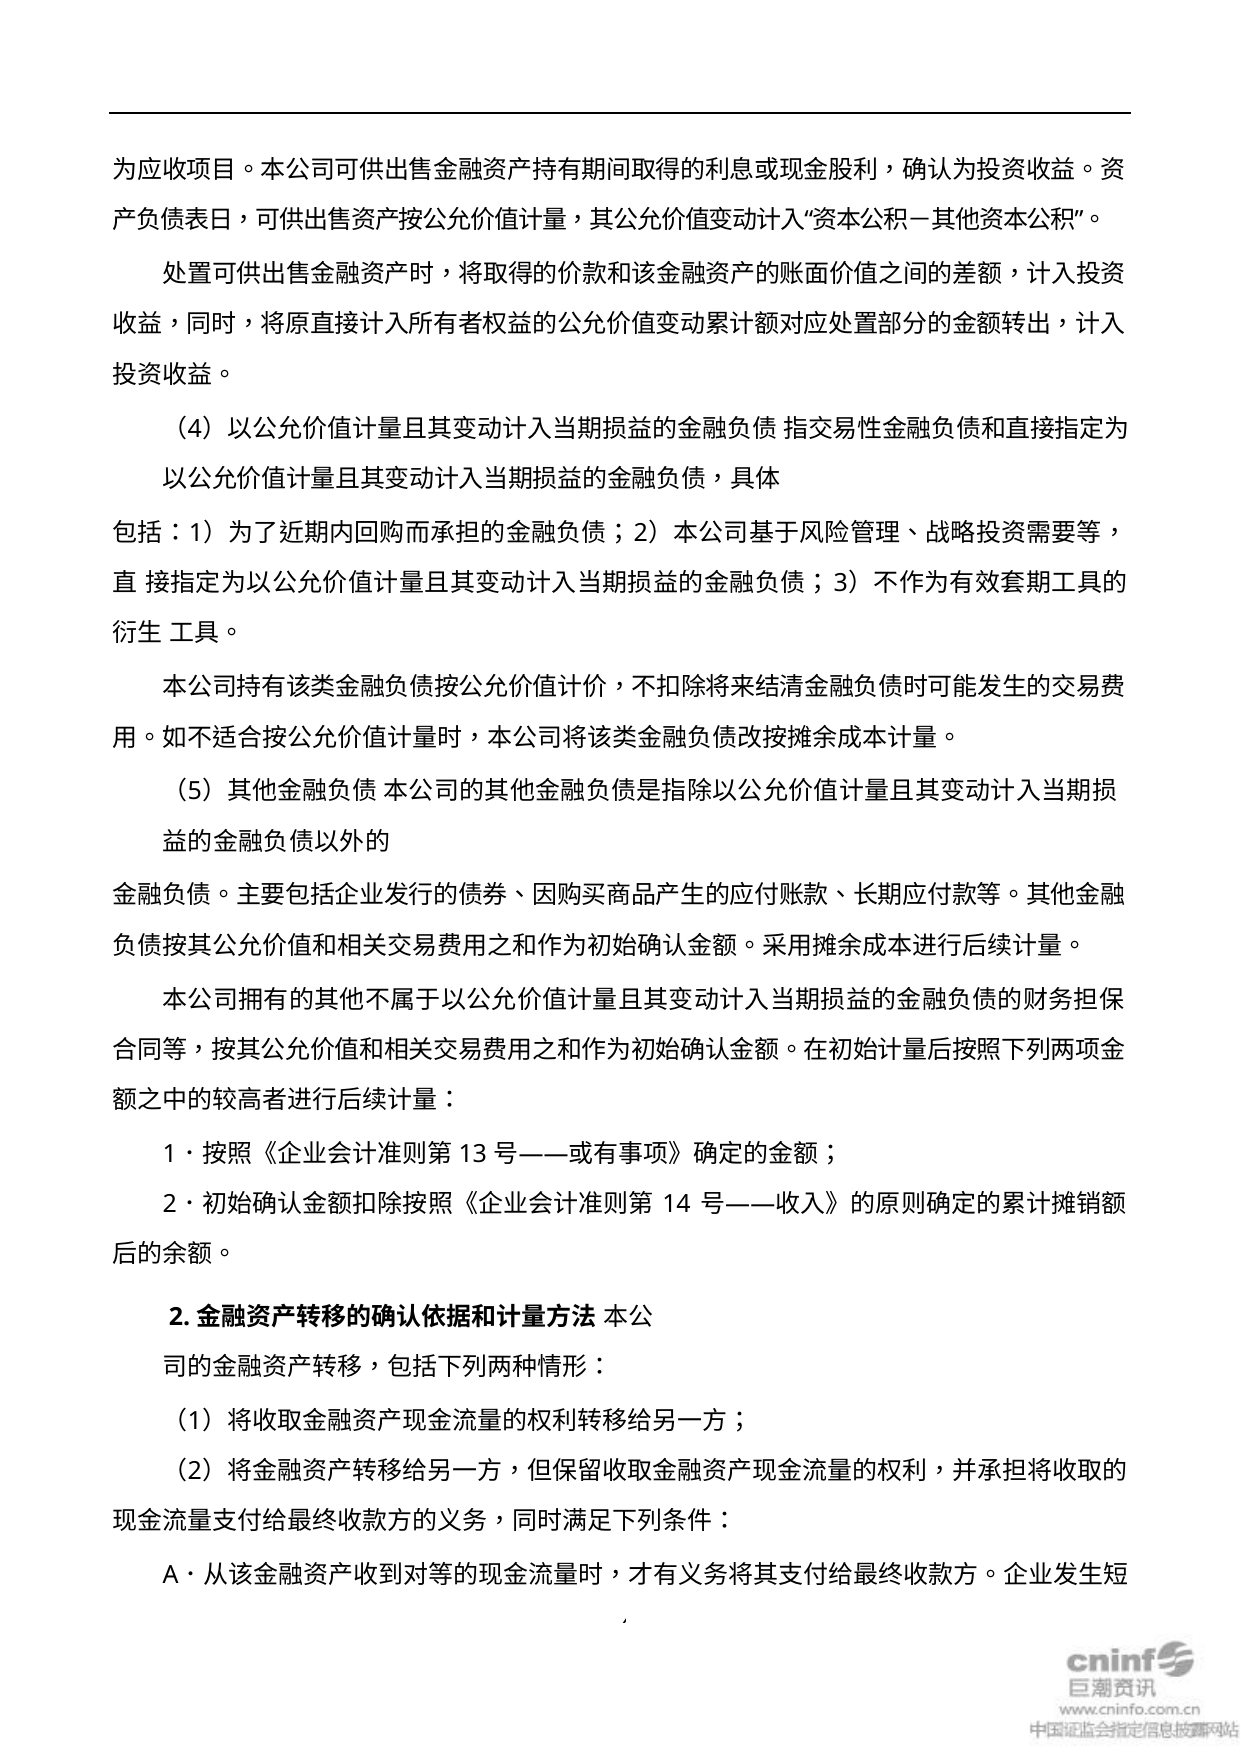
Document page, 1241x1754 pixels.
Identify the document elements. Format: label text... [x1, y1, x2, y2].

text 本公司持有该类金融负债按公允价值计价，不扣除将来结清金融负债时可能发生的交易费 用。如不适合按公允价值计量时，本公司将该类金融负债改按摊余成本计量。 [112, 669, 1128, 753]
text 2. 金融资产转移的确认依据和计量方法 本公司的金融资产转移，包括下列两种情形： [162, 1299, 664, 1383]
text 本公司拥有的其他不属于以公允价值计量且其变动计入当期损益的金融负债的财务担保 合同等，按其公允价值和相关交易费用之和作为初始确认金额。在初始计量后按照下列两项金 额之中的较高者进行后续计量： [112, 982, 1128, 1116]
text 1．按照《企业会计准则第 13 号——或有事项》确定的金额； [162, 1136, 1142, 1170]
text （4）以公允价值计量且其变动计入当期损益的金融负债 指交易性金融负债和直接指定为以公允价值计量且其变动计入当期损益的金融负债，具体 [162, 410, 1142, 494]
text 2．初始确认金额扣除按照《企业会计准则第 14 号——收入》的原则确定的累计摊销额 后的余额。 [112, 1186, 1128, 1270]
text 处置可供出售金融资产时，将取得的价款和该金融资产的账面价值之间的差额，计入投资 收益，同时，将原直接计入所有者权益的公允价值变动累计额对应处置部分的金额转出，计入 投资收益。 [112, 256, 1128, 390]
text （5）其他金融负债 本公司的其他金融负债是指除以公允价值计量且其变动计入当期损益的金融负债以外的 [162, 773, 1142, 857]
text A．从该金融资产收到对等的现金流量时，才有义务将其支付给最终收款方。企业发生短 [162, 1557, 1142, 1591]
text 包括：1）为了近期内回购而承担的金融负债；2）本公司基于风险管理、战略投资需要等，直 接指定为以公允价值计量且其变动计入当期损益的金融负债；3）不作为有效套期工具的衍生 工具。 [112, 514, 1128, 649]
text （1）将收取金融资产现金流量的权利转移给另一方； [162, 1403, 1142, 1437]
text （2）将金融资产转移给另一方，但保留收取金融资产现金流量的权利，并承担将收取的 现金流量支付给最终收款方的义务，同时满足下列条件： [112, 1452, 1127, 1537]
text 金融负债。主要包括企业发行的债券、因购买商品产生的应付账款、长期应付款等。其他金融 负债按其公允价值和相关交易费用之和作为初始确认金额。采用摊余成本进行后续计量。 [112, 877, 1128, 962]
picture [1029, 1633, 1241, 1754]
text 为应收项目。本公司可供出售金融资产持有期间取得的利息或现金股利，确认为投资收益。资 产负债表日，可供出售资产按公允价值计量，其公允价值变动计入“资本公积－其他资本公积”。 [112, 152, 1142, 236]
